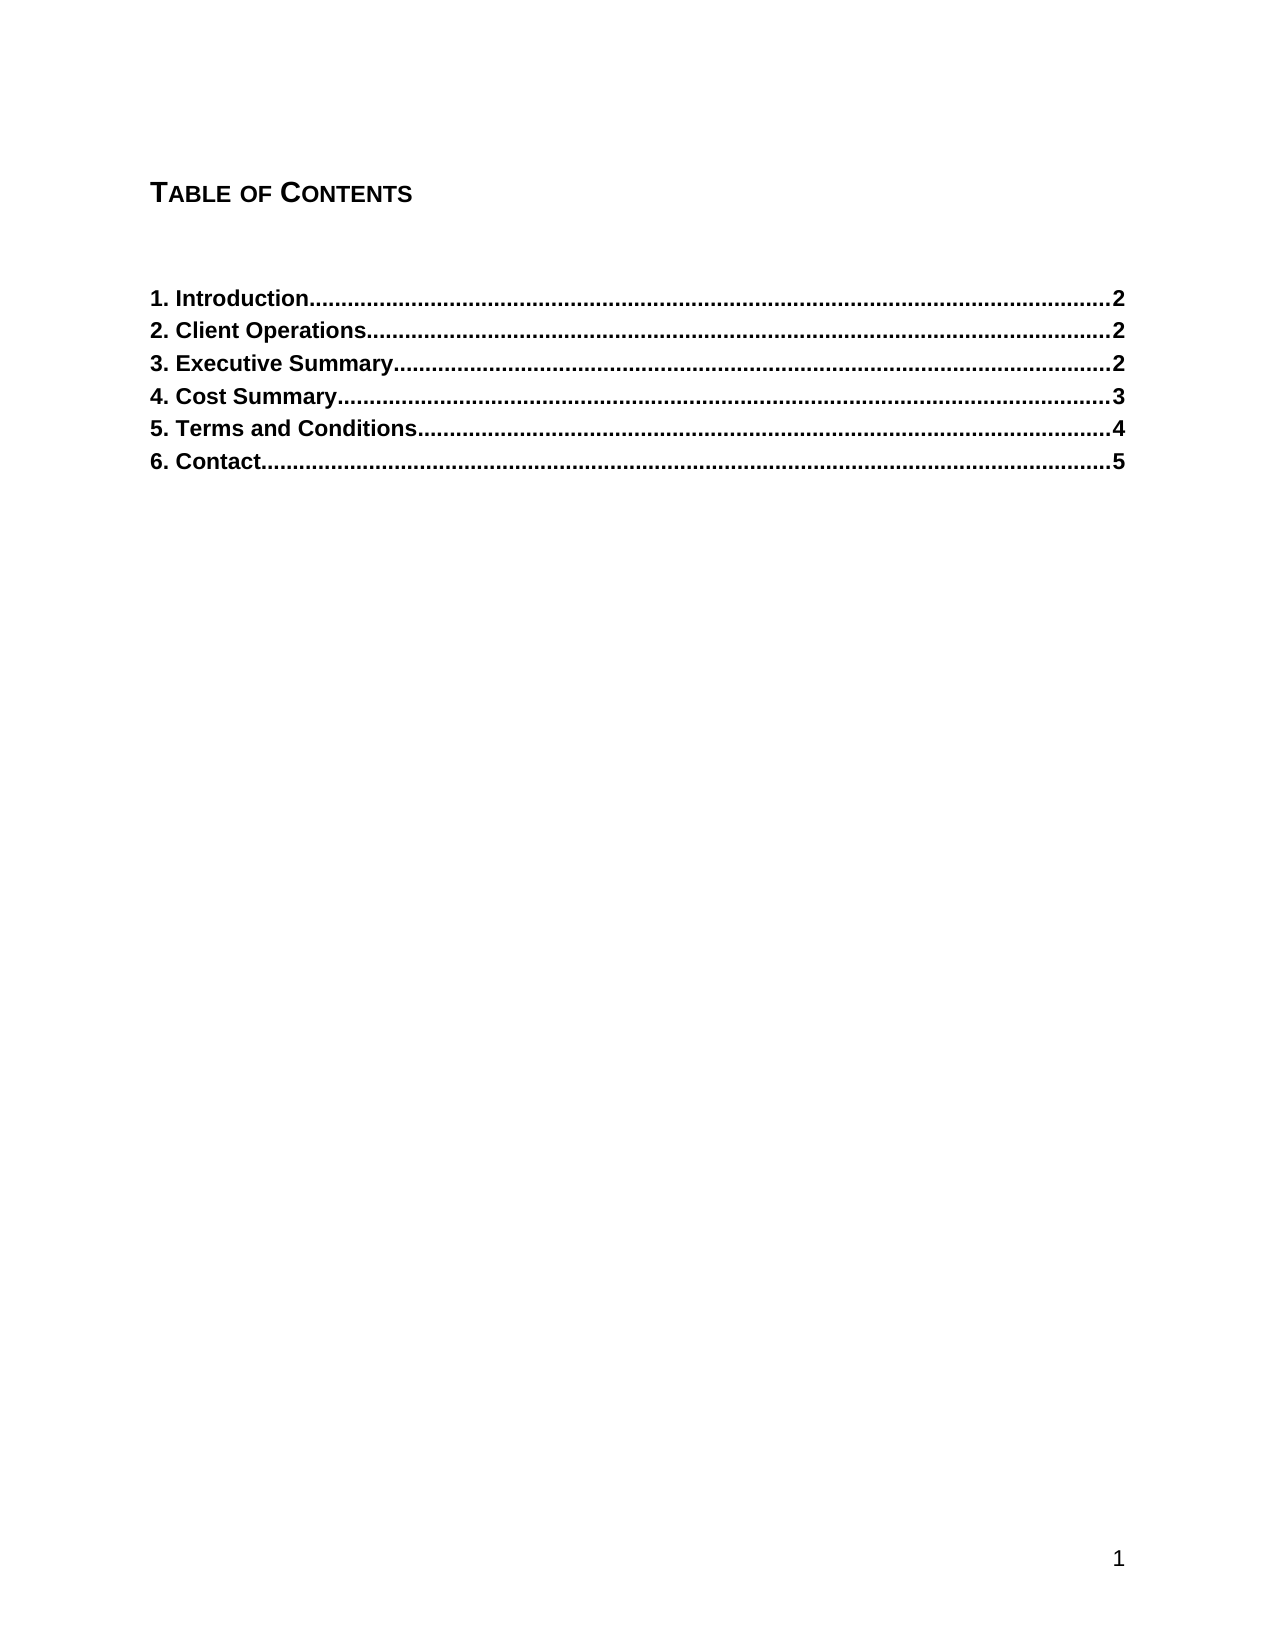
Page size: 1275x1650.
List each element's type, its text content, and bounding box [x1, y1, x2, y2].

text Table of Contents [150, 175, 1125, 208]
